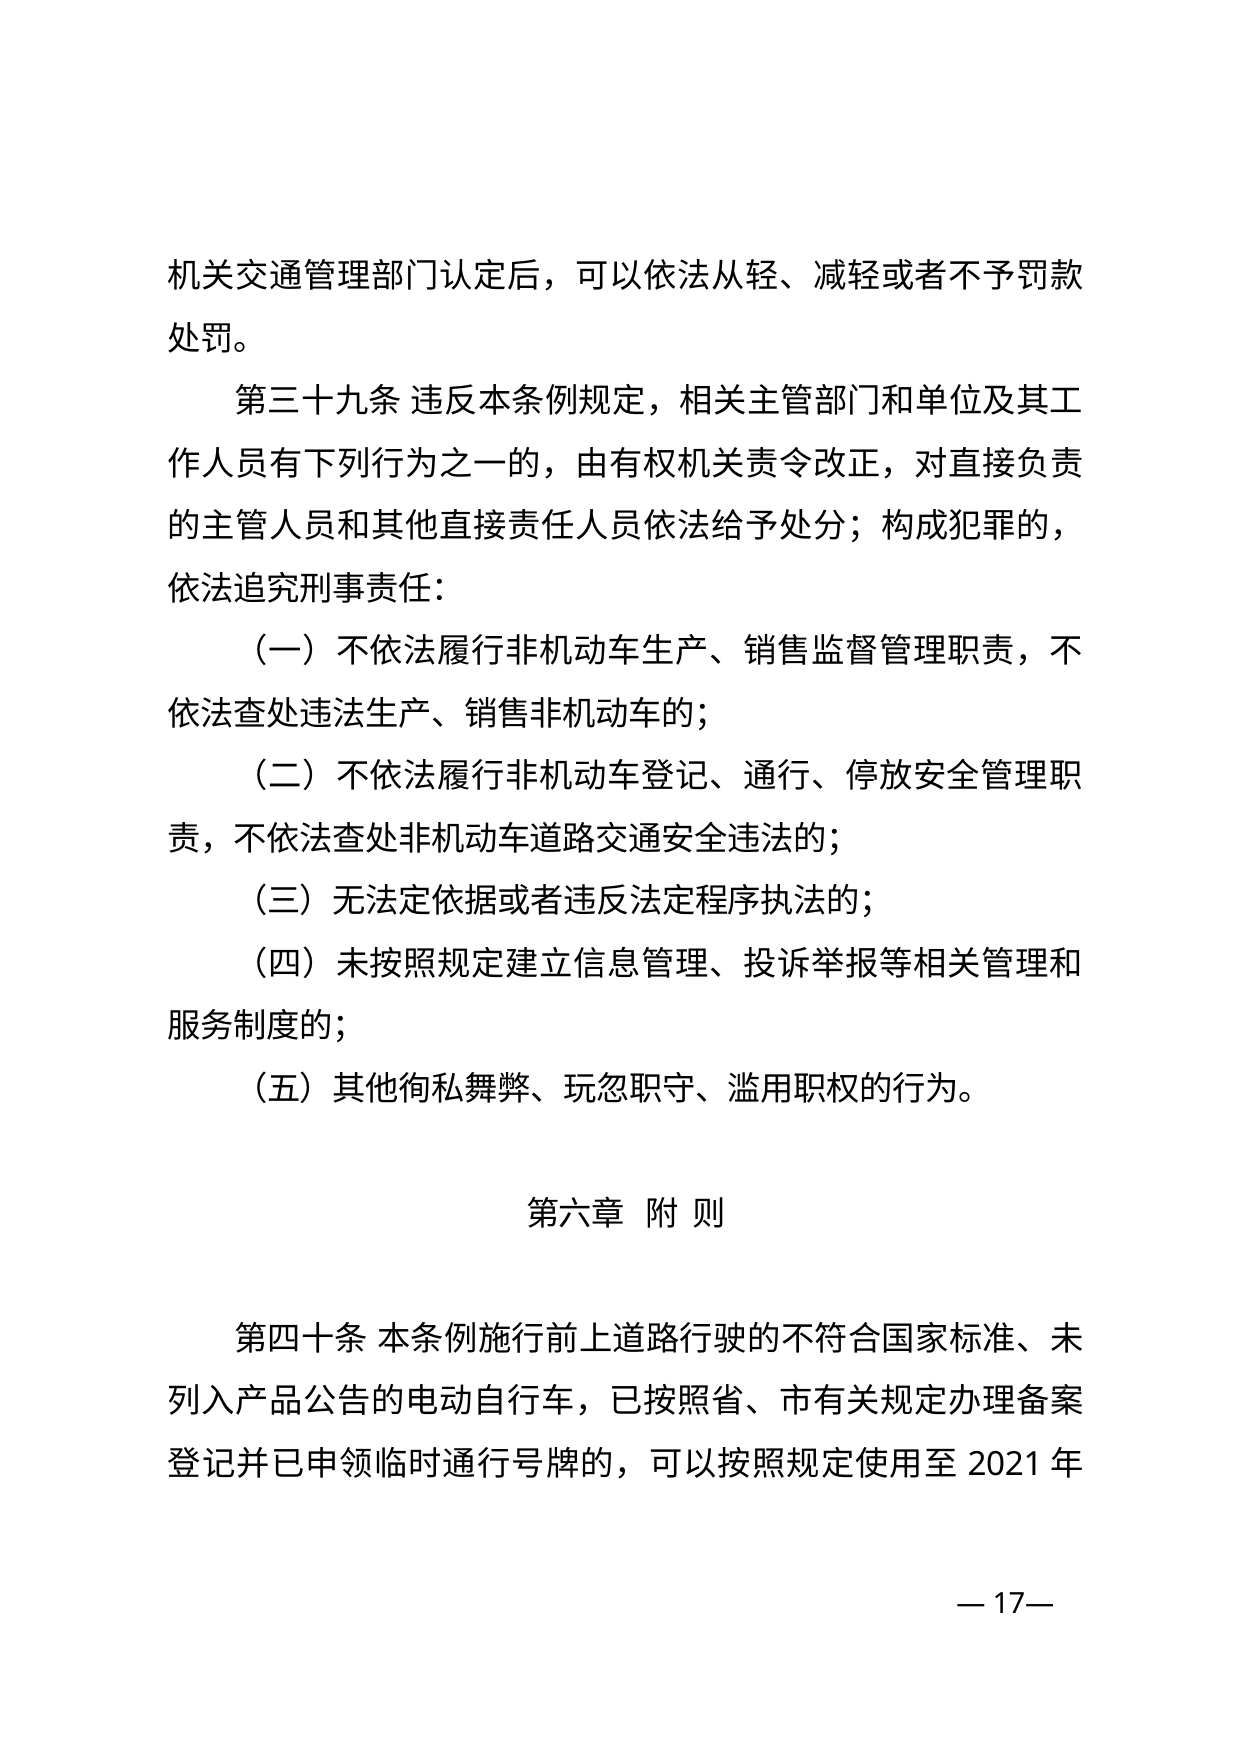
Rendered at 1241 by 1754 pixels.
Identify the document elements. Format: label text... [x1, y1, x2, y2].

text （一）不依法履行非机动车生产、销售监督管理职责，不依法查处违法生产、销售非机动车的； [168, 613, 1084, 738]
text 第六章 附 则 [168, 1175, 1084, 1238]
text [168, 238, 1084, 363]
text （三）无法定依据或者违反法定程序执法的； [168, 863, 1084, 925]
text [168, 1300, 1084, 1488]
text 第三十九条 违反本条例规定，相关主管部门和单位及其工作人员有下列行为之一的，由有权机关责令改正，对直接负责的主管人员和其他直接责任人员依法给予处分；构成犯罪的，依法追究刑事责任： [168, 363, 1084, 613]
text （五）其他徇私舞弊、玩忽职守、滥用职权的行为。 [168, 1050, 1084, 1113]
text （二）不依法履行非机动车登记、通行、停放安全管理职责，不依法查处非机动车道路交通安全违法的； [168, 738, 1084, 863]
text （四）未按照规定建立信息管理、投诉举报等相关管理和服务制度的； [168, 925, 1084, 1050]
